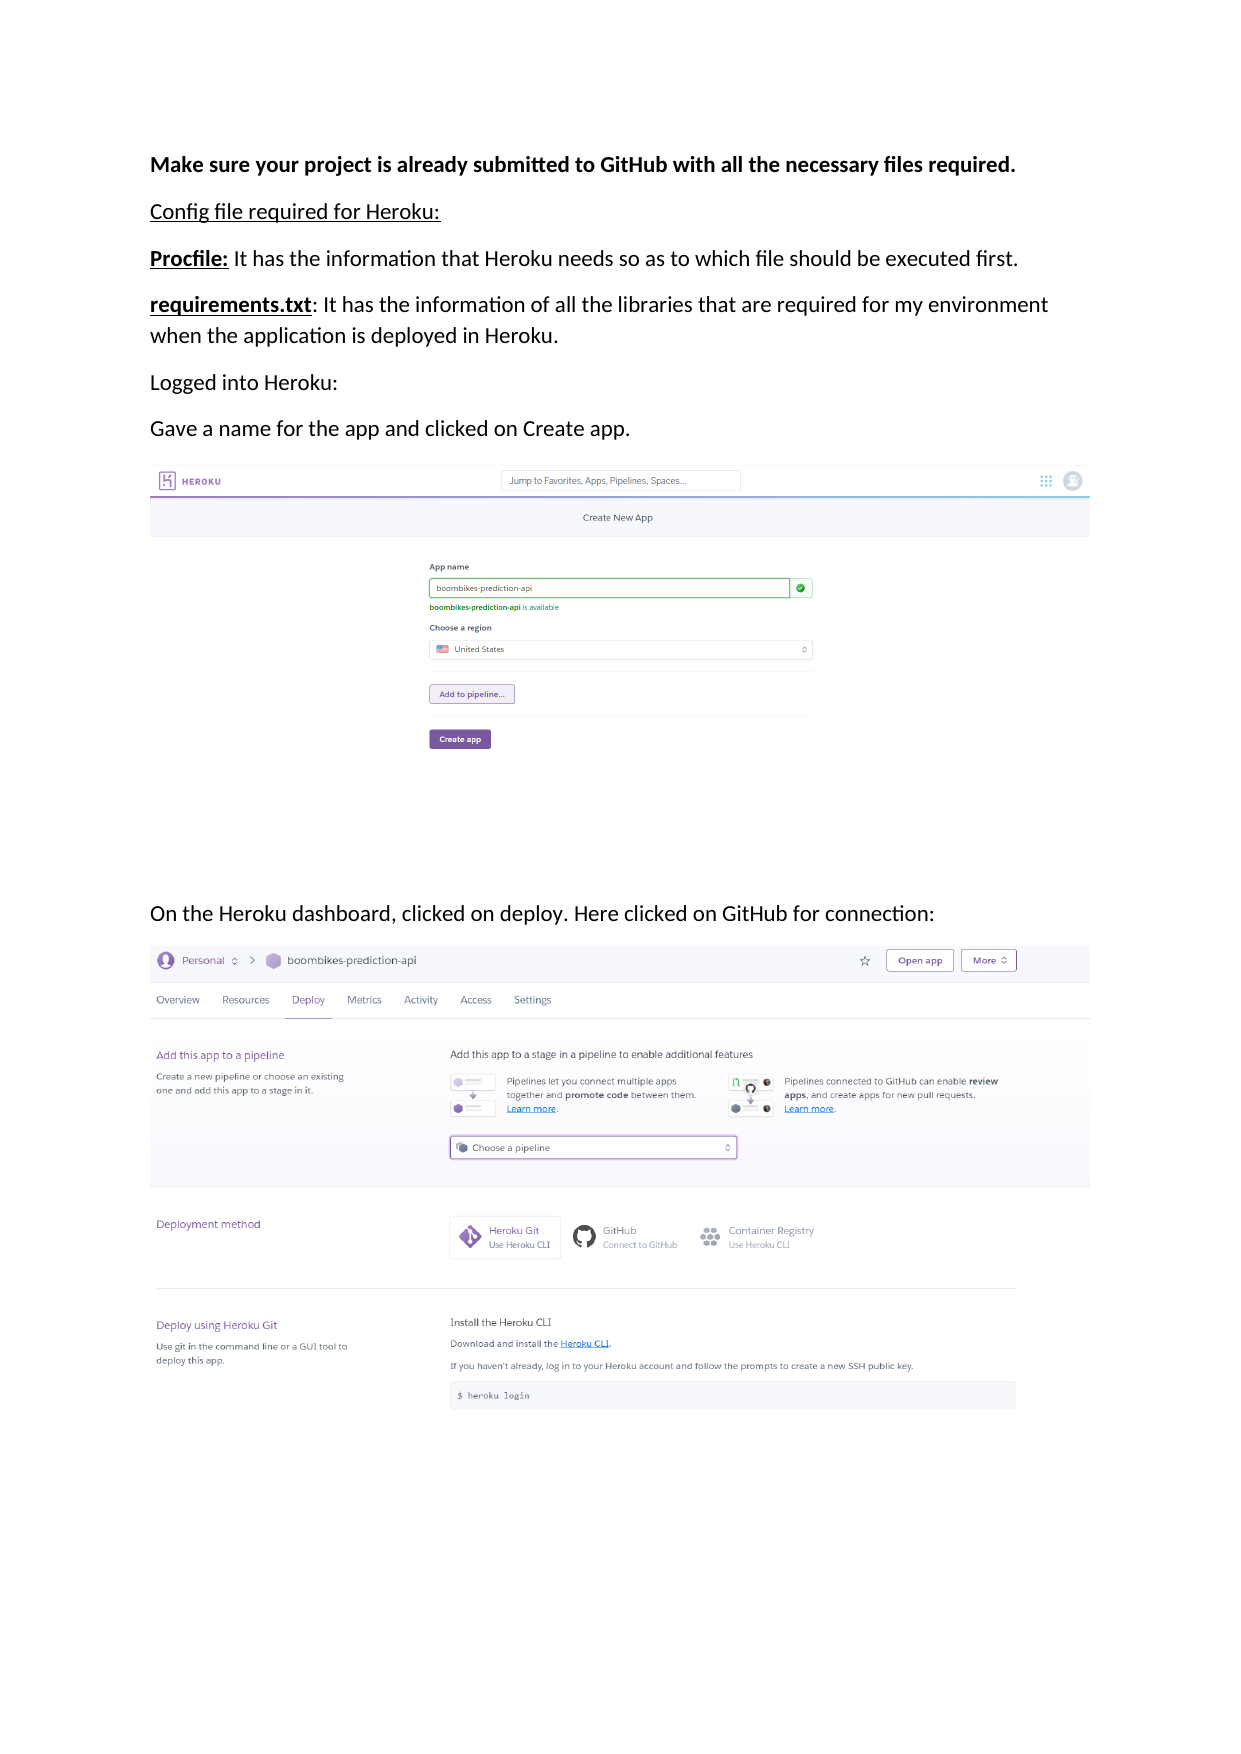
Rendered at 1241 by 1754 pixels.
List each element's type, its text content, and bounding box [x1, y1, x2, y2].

text Procfile: It has the information that Heroku needs so as to which file should be executed first. [150, 244, 1090, 272]
text Logged into Heroku: [150, 368, 1090, 396]
text Config file required for Heroku: [150, 197, 1090, 225]
picture [150, 461, 1091, 881]
text Make sure your project is already submitted to GitHub with all the necessary files required. [150, 150, 1090, 178]
text Gave a name for the app and clicked on Create app. [150, 414, 1090, 443]
text requirements.txt: It has the information of all the libraries that are required for my environment when the application is deployed in Heroku. [150, 291, 1090, 349]
text On the Heroku dashboard, clicked on deploy. Here clicked on GitHub for connection: [150, 899, 1090, 927]
